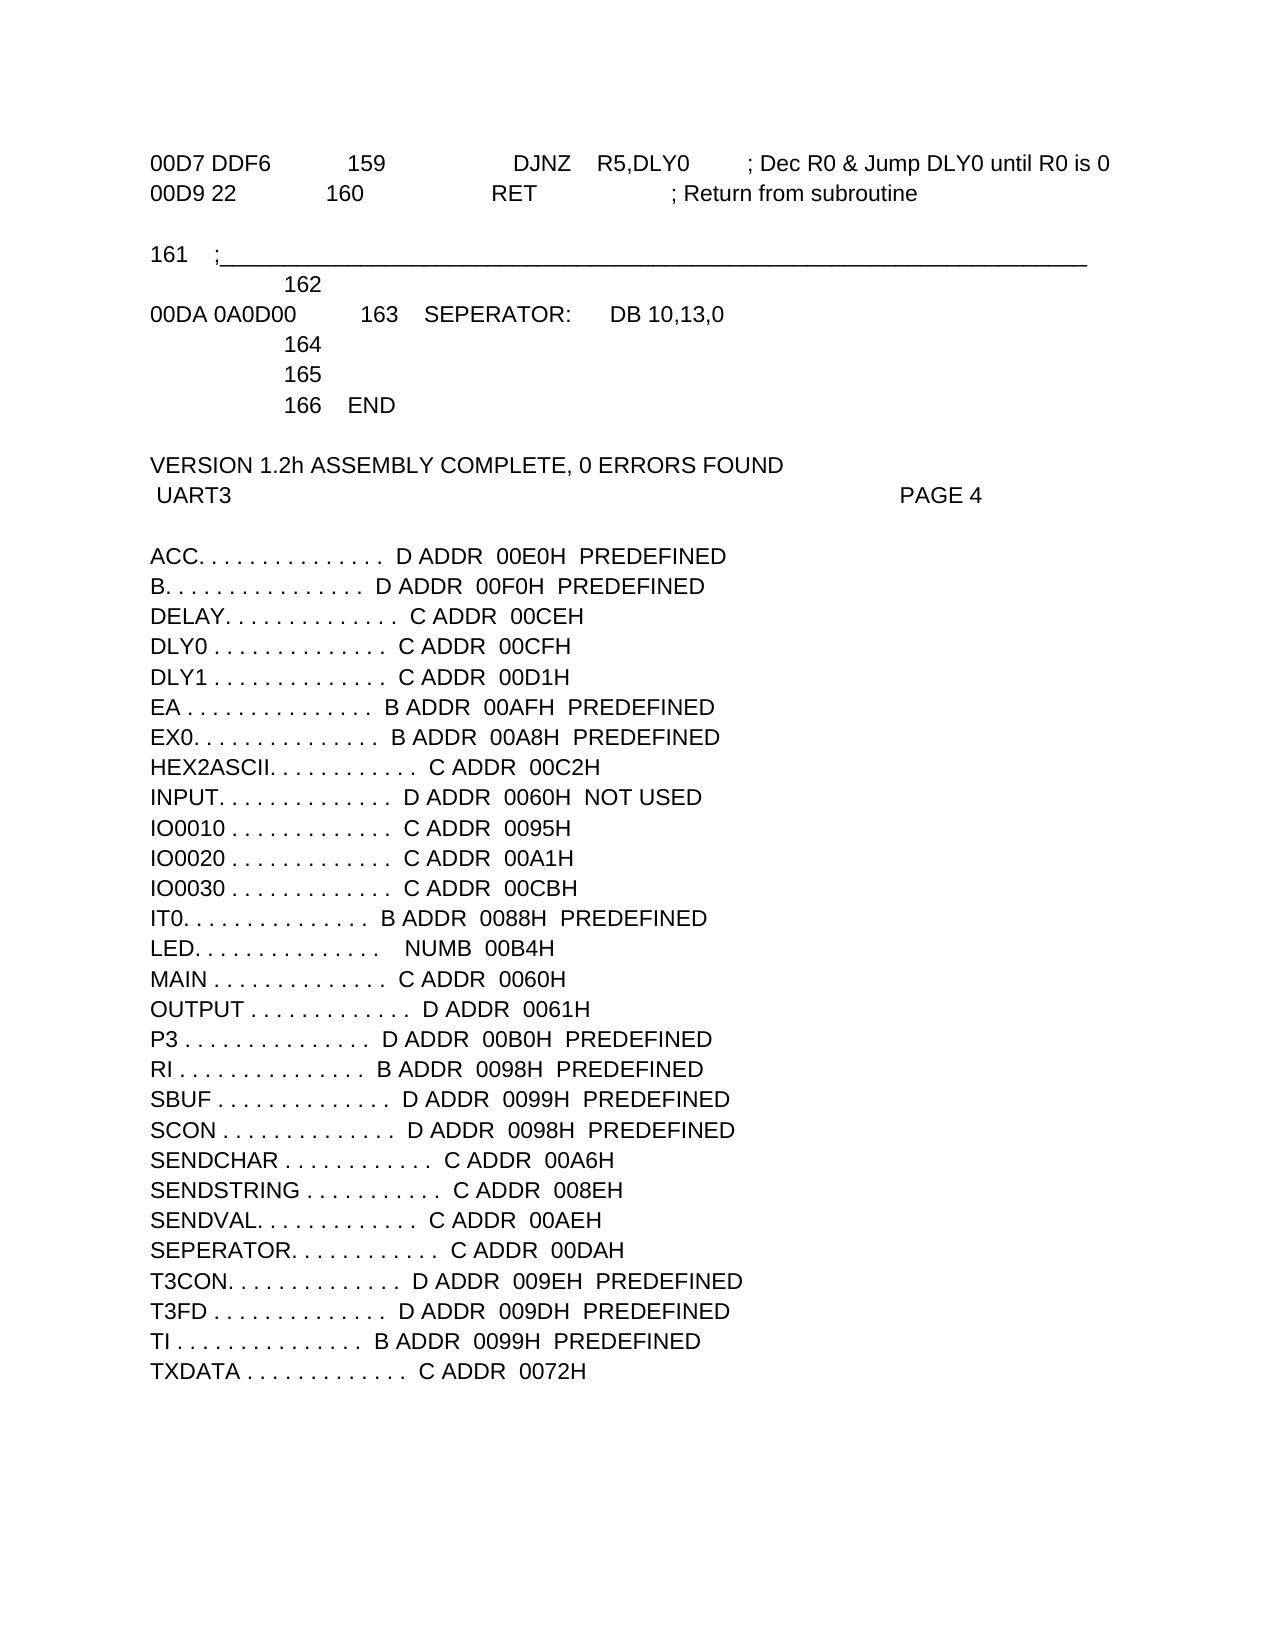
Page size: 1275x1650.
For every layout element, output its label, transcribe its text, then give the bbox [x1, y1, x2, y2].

text ACC. . . . . . . . . . . . . . . D ADDR 00E0H PREDEFINED [150, 543, 1125, 569]
text INPUT. . . . . . . . . . . . . . D ADDR 0060H NOT USED [150, 784, 1125, 811]
text T3FD . . . . . . . . . . . . . . D ADDR 009DH PREDEFINED [150, 1298, 1125, 1324]
text SENDSTRING . . . . . . . . . . . C ADDR 008EH [150, 1177, 1125, 1203]
text UART3 PAGE 4 [150, 482, 1125, 509]
text P3 . . . . . . . . . . . . . . . D ADDR 00B0H PREDEFINED [150, 1026, 1125, 1052]
text EX0. . . . . . . . . . . . . . . B ADDR 00A8H PREDEFINED [150, 724, 1125, 750]
text TI . . . . . . . . . . . . . . . B ADDR 0099H PREDEFINED [150, 1328, 1125, 1354]
text HEX2ASCII. . . . . . . . . . . . C ADDR 00C2H [150, 754, 1125, 781]
text IO0030 . . . . . . . . . . . . . C ADDR 00CBH [150, 875, 1125, 901]
text MAIN . . . . . . . . . . . . . . C ADDR 0060H [150, 966, 1125, 992]
text 162 [150, 271, 1125, 297]
text SCON . . . . . . . . . . . . . . D ADDR 0098H PREDEFINED [150, 1117, 1125, 1143]
text RI . . . . . . . . . . . . . . . B ADDR 0098H PREDEFINED [150, 1056, 1125, 1083]
text B. . . . . . . . . . . . . . . . D ADDR 00F0H PREDEFINED [150, 573, 1125, 599]
text 00D7 DDF6 159 DJNZ R5,DLY0 ; Dec R0 & Jump DLY0 until R0 is 0 [150, 150, 1125, 176]
text 00DA 0A0D00 163 SEPERATOR: DB 10,13,0 [150, 301, 1125, 327]
text 164 [150, 331, 1125, 358]
text IO0010 . . . . . . . . . . . . . C ADDR 0095H [150, 814, 1125, 841]
text IO0020 . . . . . . . . . . . . . C ADDR 00A1H [150, 845, 1125, 871]
text LED. . . . . . . . . . . . . . . NUMB 00B4H [150, 935, 1125, 962]
text IT0. . . . . . . . . . . . . . . B ADDR 0088H PREDEFINED [150, 905, 1125, 932]
text 166 END [150, 392, 1125, 418]
text TXDATA . . . . . . . . . . . . . C ADDR 0072H [150, 1358, 1125, 1385]
text SENDVAL. . . . . . . . . . . . . C ADDR 00AEH [150, 1207, 1125, 1234]
text OUTPUT . . . . . . . . . . . . . D ADDR 0061H [150, 996, 1125, 1022]
text SBUF . . . . . . . . . . . . . . D ADDR 0099H PREDEFINED [150, 1086, 1125, 1113]
text T3CON. . . . . . . . . . . . . . D ADDR 009EH PREDEFINED [150, 1268, 1125, 1294]
text 00D9 22 160 RET ; Return from subroutine [150, 180, 1125, 207]
text 161 ;____________________________________________________________________ [150, 210, 1125, 267]
text VERSION 1.2h ASSEMBLY COMPLETE, 0 ERRORS FOUND [150, 452, 1125, 478]
text DLY0 . . . . . . . . . . . . . . C ADDR 00CFH [150, 633, 1125, 660]
text EA . . . . . . . . . . . . . . . B ADDR 00AFH PREDEFINED [150, 694, 1125, 720]
text SENDCHAR . . . . . . . . . . . . C ADDR 00A6H [150, 1147, 1125, 1173]
text DELAY. . . . . . . . . . . . . . C ADDR 00CEH [150, 603, 1125, 629]
text DLY1 . . . . . . . . . . . . . . C ADDR 00D1H [150, 663, 1125, 690]
text SEPERATOR. . . . . . . . . . . . C ADDR 00DAH [150, 1237, 1125, 1264]
text 165 [150, 361, 1125, 388]
